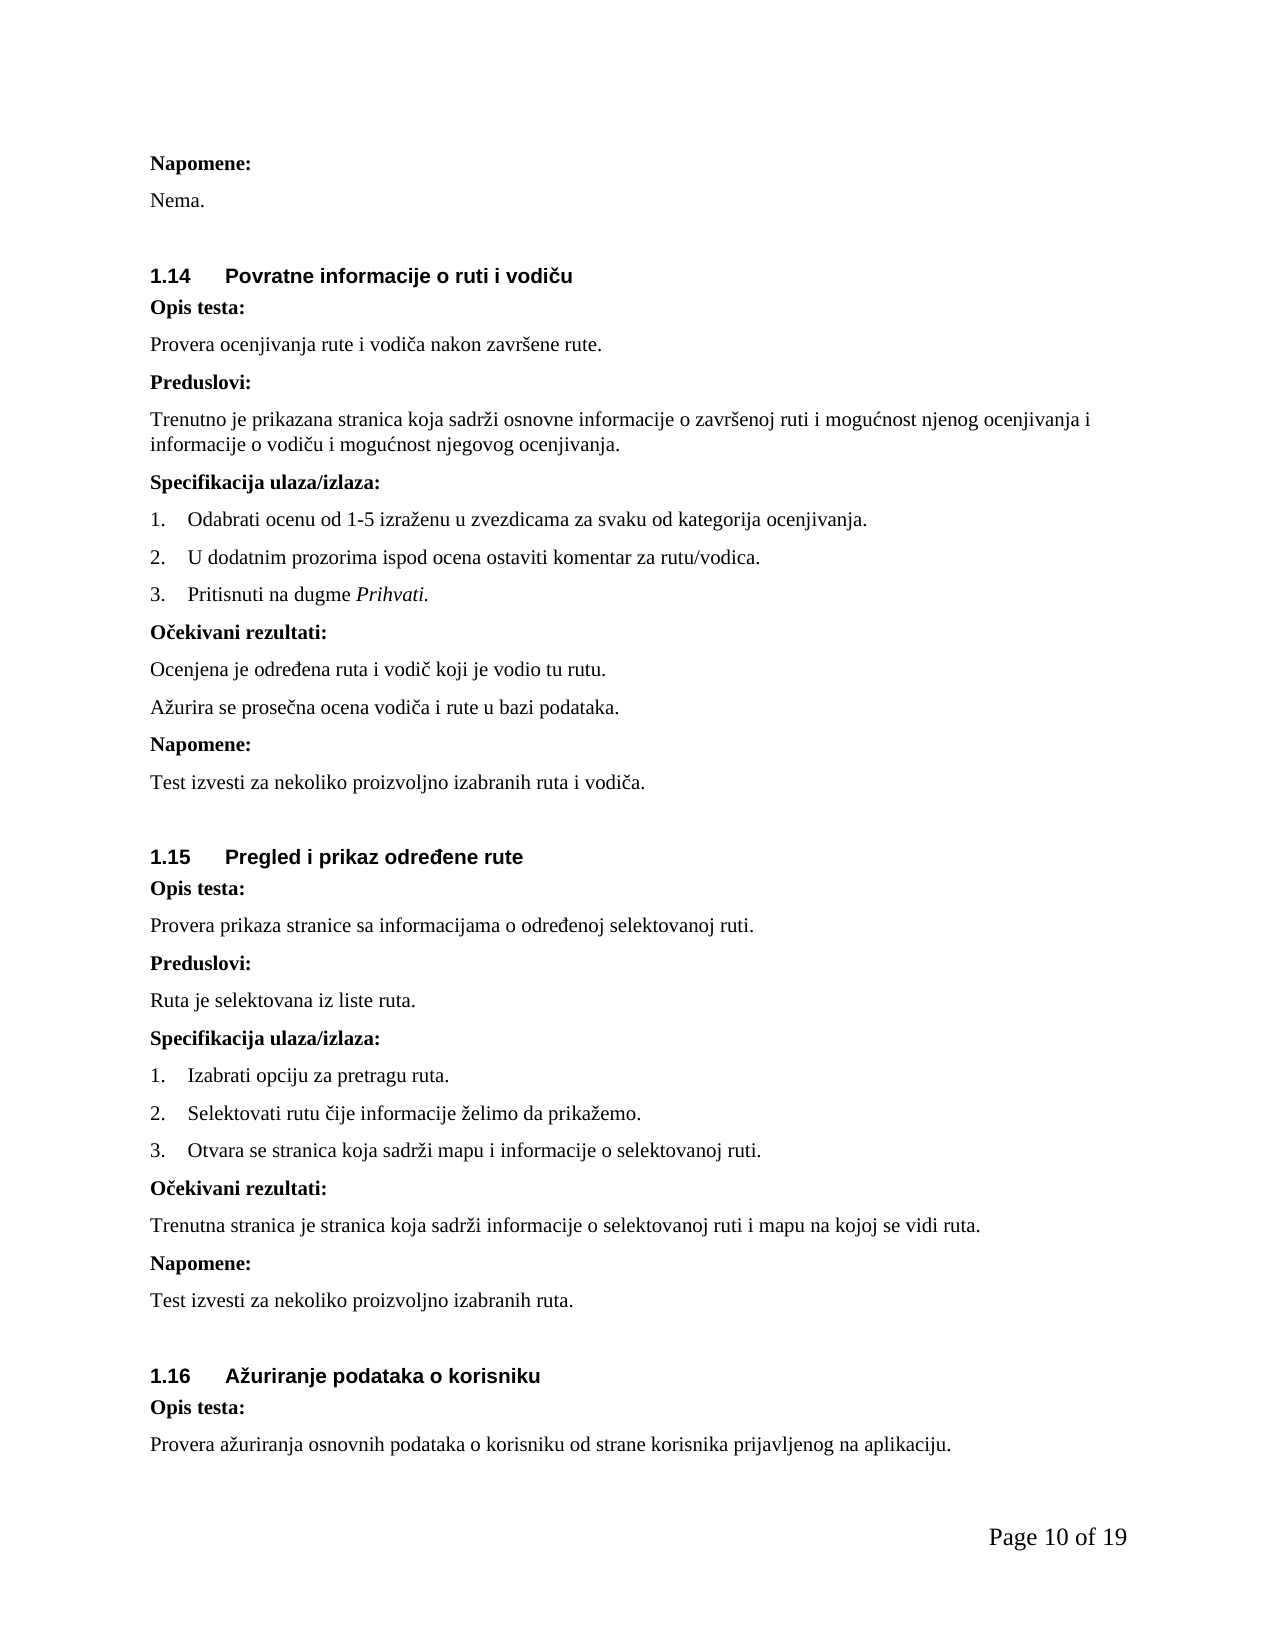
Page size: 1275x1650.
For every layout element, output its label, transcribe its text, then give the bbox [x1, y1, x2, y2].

list Odabrati ocenu od 1-5 izraženu u zvezdicama za svaku od kategorija ocenjivanja. [150, 506, 1125, 531]
text Opis testa: [150, 294, 1125, 319]
text Očekivani rezultati: [150, 1175, 1125, 1200]
text Provera prikaza stranice sa informacijama o određenoj selektovanoj ruti. [150, 912, 1125, 937]
list Pritisnuti na dugme Prihvati. [150, 581, 1125, 606]
text Napomene: [150, 1250, 1125, 1275]
text Trenutno je prikazana stranica koja sadrži osnovne informacije o završenoj ruti i mogućnost njenog ocenjivanja i informacije o vodiču i mogućnost njegovog ocenjivanja. [150, 406, 1125, 456]
list Izabrati opciju za pretragu ruta. [150, 1062, 1125, 1087]
text Preduslovi: [150, 369, 1125, 394]
list Selektovati rutu čije informacije želimo da prikažemo. [150, 1100, 1125, 1125]
text Preduslovi: [150, 950, 1125, 975]
text Test izvesti za nekoliko proizvoljno izabranih ruta i vodiča. [150, 769, 1125, 794]
text Opis testa: [150, 875, 1125, 900]
text Provera ažuriranja osnovnih podataka o korisniku od strane korisnika prijavljenog na aplikaciju. [150, 1431, 1125, 1456]
list U dodatnim prozorima ispod ocena ostaviti komentar za rutu/vodica. [150, 544, 1125, 569]
text Nema. [150, 187, 1125, 212]
text Provera ocenjivanja rute i vodiča nakon završene rute. [150, 331, 1125, 356]
text Napomene: [150, 150, 1125, 175]
text Ruta je selektovana iz liste ruta. [150, 987, 1125, 1012]
subtitle Povratne informacije o ruti i vodiču [150, 262, 1125, 287]
list Otvara se stranica koja sadrži mapu i informacije o selektovanoj ruti. [150, 1137, 1125, 1162]
text Test izvesti za nekoliko proizvoljno izabranih ruta. [150, 1287, 1125, 1312]
text Očekivani rezultati: [150, 619, 1125, 644]
subtitle Pregled i prikaz određene rute [150, 844, 1125, 869]
subtitle Ažuriranje podataka o korisniku [150, 1362, 1125, 1387]
text Opis testa: [150, 1394, 1125, 1419]
text Ocenjena je određena ruta i vodič koji je vodio tu rutu. [150, 656, 1125, 681]
text Ažurira se prosečna ocena vodiča i rute u bazi podataka. [150, 694, 1125, 719]
text Specifikacija ulaza/izlaza: [150, 1025, 1125, 1050]
text Specifikacija ulaza/izlaza: [150, 469, 1125, 494]
text Napomene: [150, 731, 1125, 756]
text Trenutna stranica je stranica koja sadrži informacije o selektovanoj ruti i mapu na kojoj se vidi ruta. [150, 1212, 1125, 1237]
